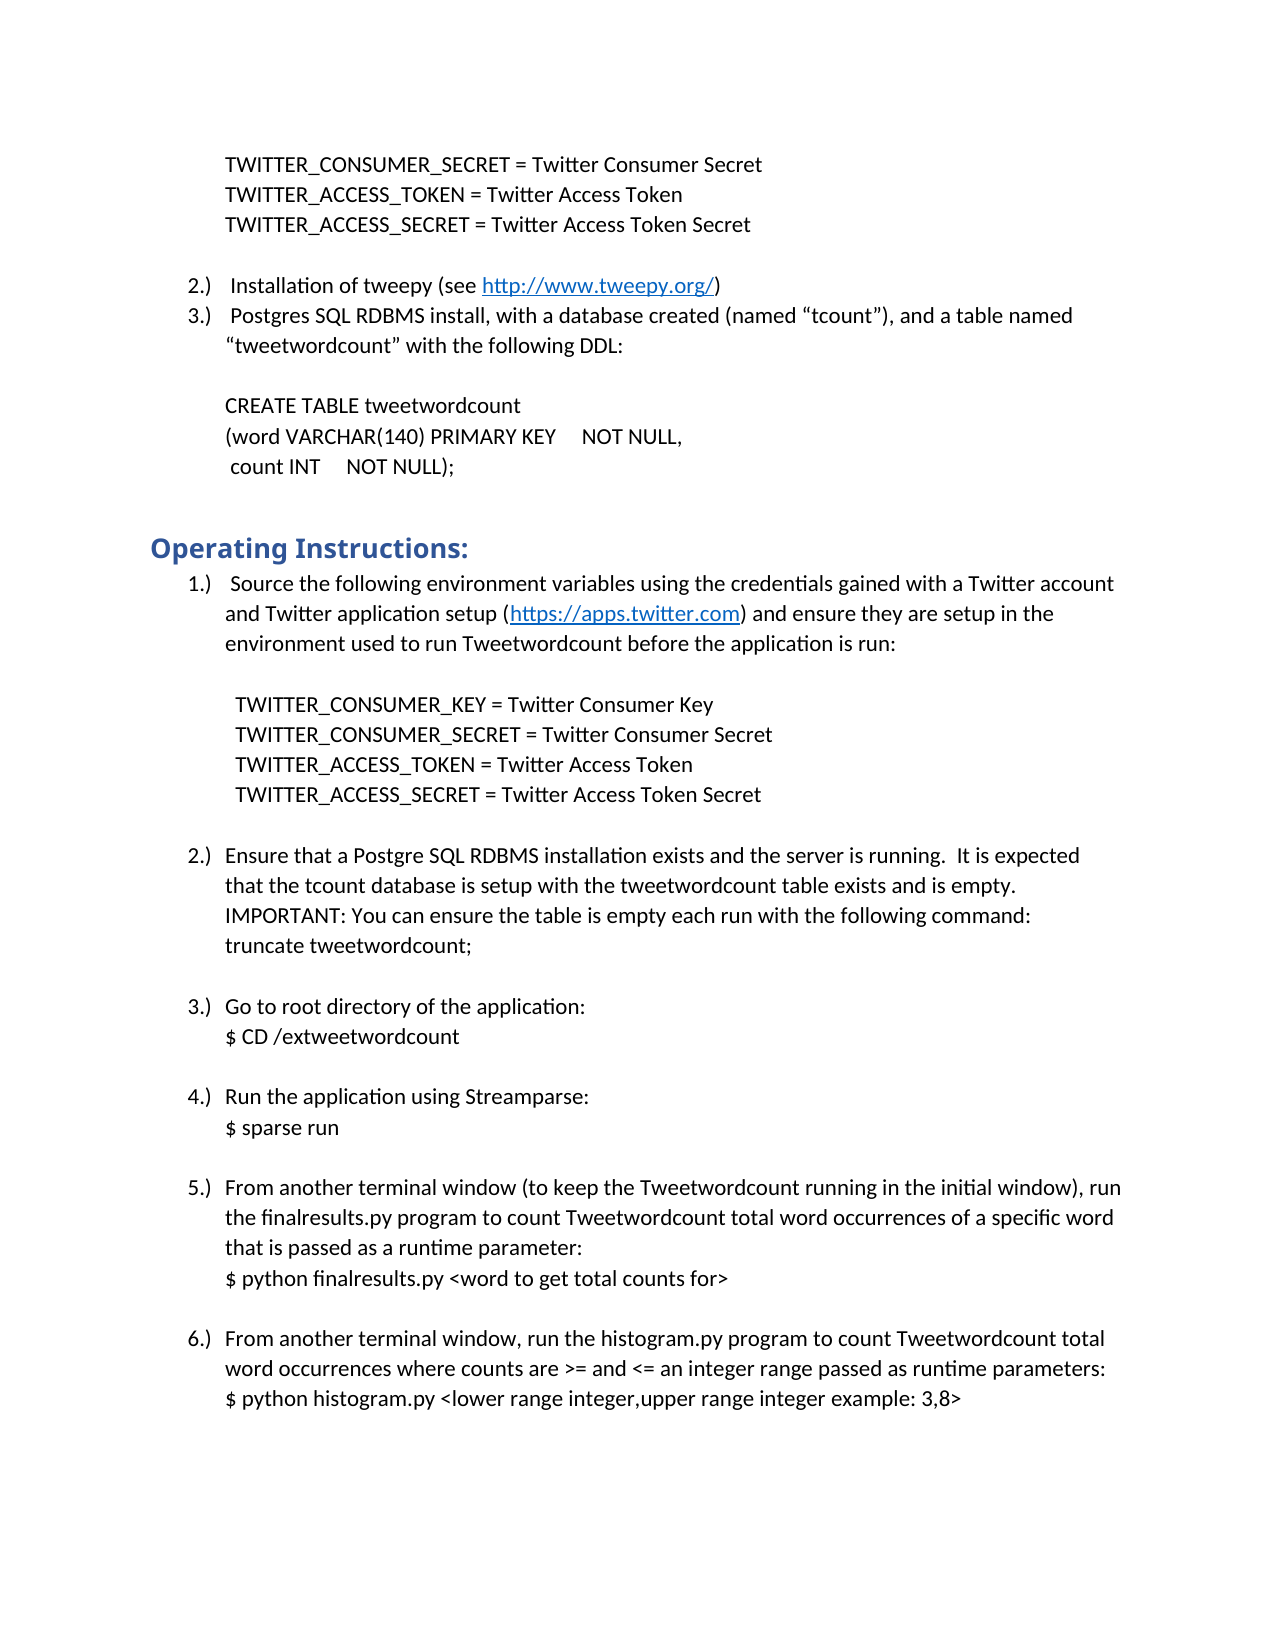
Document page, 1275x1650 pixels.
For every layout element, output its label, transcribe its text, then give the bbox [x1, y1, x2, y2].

list From another terminal window, run the histogram.py program to count Tweetwordcount total word occurrences where counts are >= and <= an integer range passed as runtime parameters: $ python histogram.py <lower range integer,upper range integer example: 3,8> [187, 1324, 1125, 1413]
list Run the application using Streamparse: $ sparse run [187, 1082, 1125, 1171]
list Source the following environment variables using the credentials gained with a Twitter account and Twitter application setup (https://apps.twitter.com) and ensure they are setup in the environment used to run Tweetwordcount before the application is run: TWITTER_CONSUMER_KEY = Twitter Consumer Key TWITTER_CONSUMER_SECRET = Twitter Consumer Secret TWITTER_ACCESS_TOKEN = Twitter Access Token TWITTER_ACCESS_SECRET = Twitter Access Token Secret [187, 569, 1125, 839]
list Postgres SQL RDBMS install, with a database created (named “tcount”), and a table named “tweetwordcount” with the following DDL: CREATE TABLE tweetwordcount (word VARCHAR(140) PRIMARY KEY NOT NULL, count INT NOT NULL); [187, 301, 1125, 480]
subtitle Operating Instructions: [150, 529, 1125, 566]
list Installation of tweepy (see http://www.tweepy.org/) [187, 271, 1125, 299]
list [187, 150, 1125, 269]
list Go to root directory of the application: $ CD /extweetwordcount [187, 992, 1125, 1080]
list From another terminal window (to keep the Tweetwordcount running in the initial window), run the finalresults.py program to count Tweetwordcount total word occurrences of a specific word that is passed as a runtime parameter: $ python finalresults.py <word to get total counts for> [187, 1173, 1125, 1322]
list Ensure that a Postgre SQL RDBMS installation exists and the server is running. It is expected that the tcount database is setup with the tweetwordcount table exists and is empty. IMPORTANT: You can ensure the table is empty each run with the following command: truncate tweetwordcount; [187, 841, 1125, 990]
